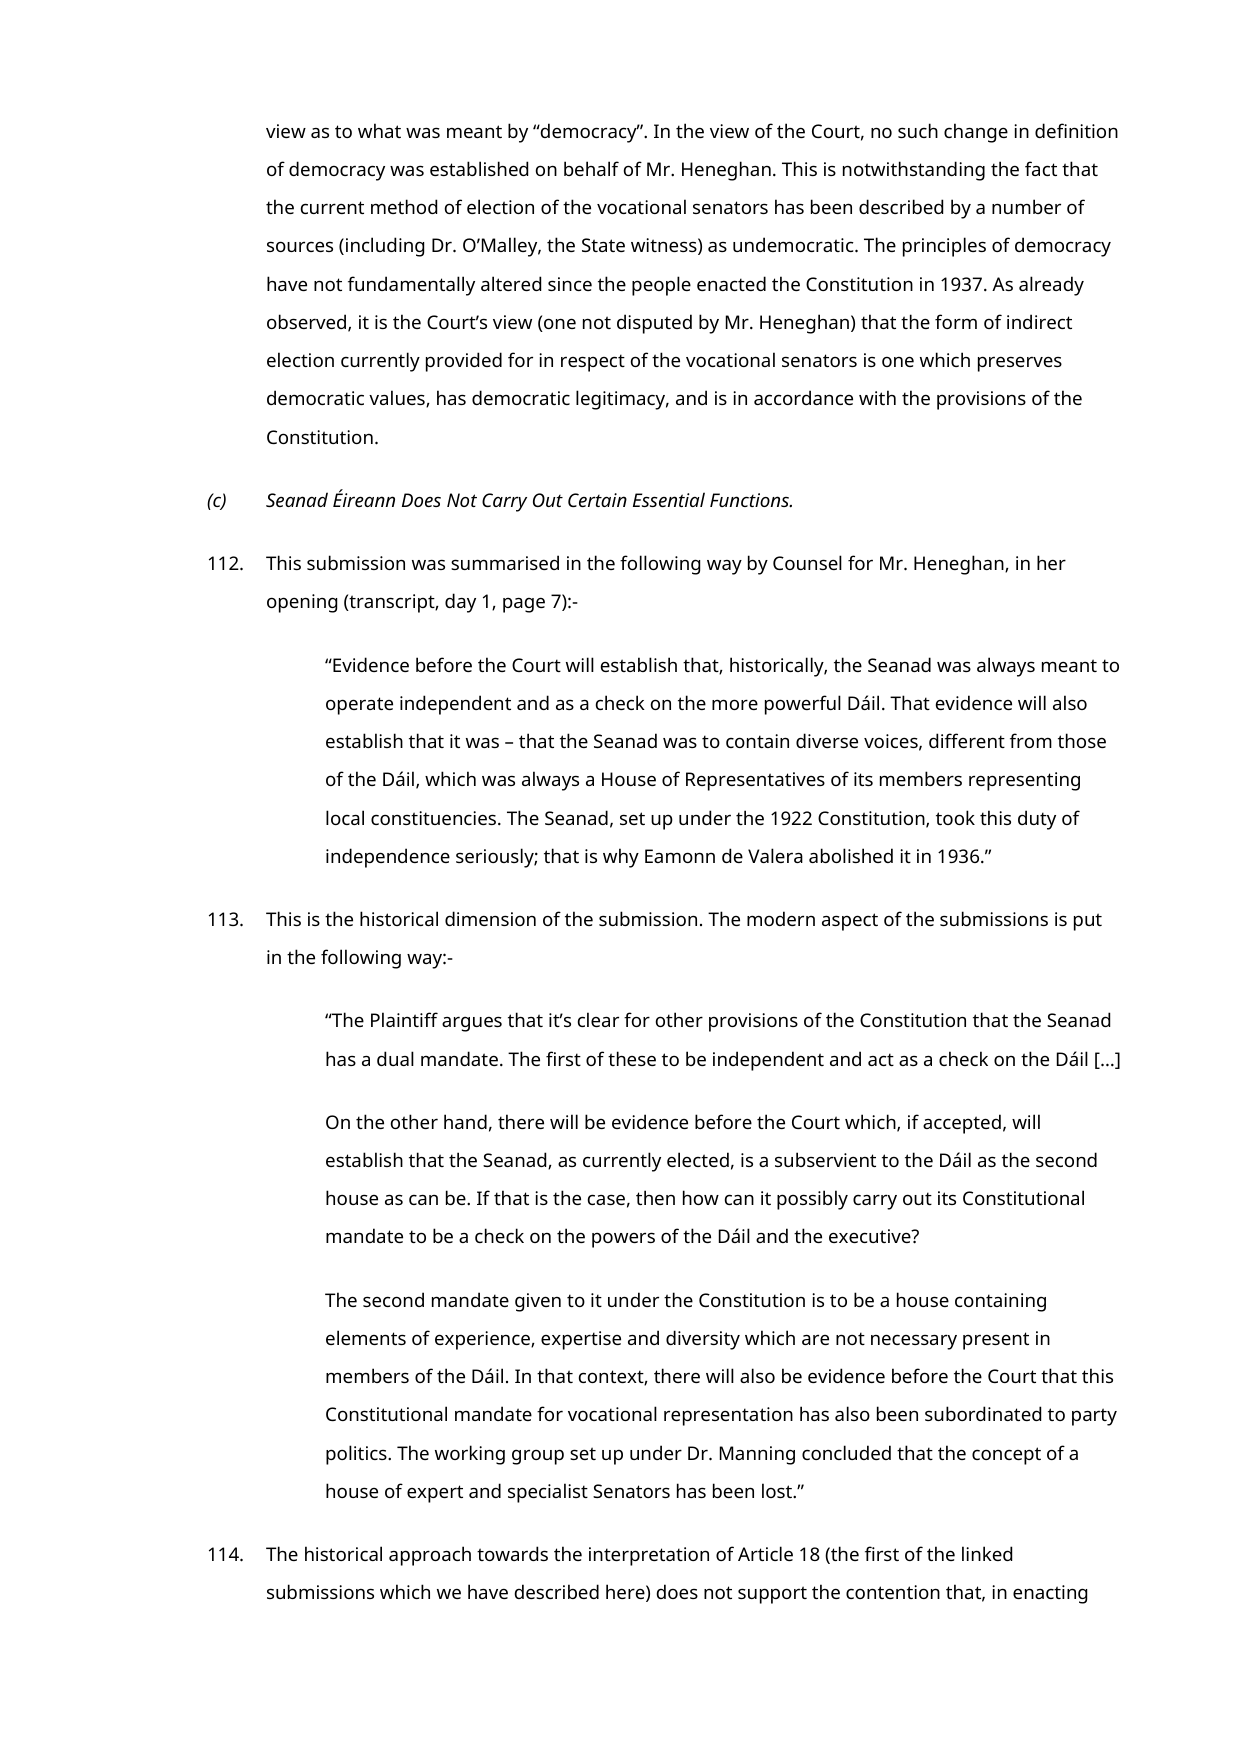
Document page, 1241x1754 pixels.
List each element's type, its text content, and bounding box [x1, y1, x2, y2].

text The second mandate given to it under the Constitution is to be a house containing elements of experience, expertise and diversity which are not necessary present in members of the Dáil. In that context, there will also be evidence before the Court that this Constitutional mandate for vocational representation has also been subordinated to party politics. The working group set up under Dr. Manning concluded that the concept of a house of expert and specialist Senators has been lost.” [266, 1287, 1122, 1504]
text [207, 1541, 1122, 1605]
text “The Plaintiff argues that it’s clear for other provisions of the Constitution that the Seanad has a dual mandate. The first of these to be independent and act as a check on the Dáil […] [266, 1008, 1122, 1071]
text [207, 118, 1122, 449]
text (c) Seanad Éireann Does Not Carry Out Certain Essential Functions. [207, 487, 1122, 513]
text 113. This is the historical dimension of the submission. The modern aspect of the submissions is put in the following way:- [207, 906, 1122, 970]
text On the other hand, there will be evidence before the Court which, if accepted, will establish that the Seanad, as currently elected, is a subservient to the Dáil as the second house as can be. If that is the case, then how can it possibly carry out its Constitutional mandate to be a check on the powers of the Dáil and the executive? [266, 1109, 1122, 1249]
text “Evidence before the Court will establish that, historically, the Seanad was always meant to operate independent and as a check on the more powerful Dáil. That evidence will also establish that it was – that the Seanad was to contain diverse voices, different from those of the Dáil, which was always a House of Representatives of its members representing local constituencies. The Seanad, set up under the 1922 Constitution, took this duty of independence seriously; that is why Eamonn de Valera abolished it in 1936.” [266, 652, 1122, 868]
text 112. This submission was summarised in the following way by Counsel for Mr. Heneghan, in her opening (transcript, day 1, page 7):- [207, 550, 1122, 614]
